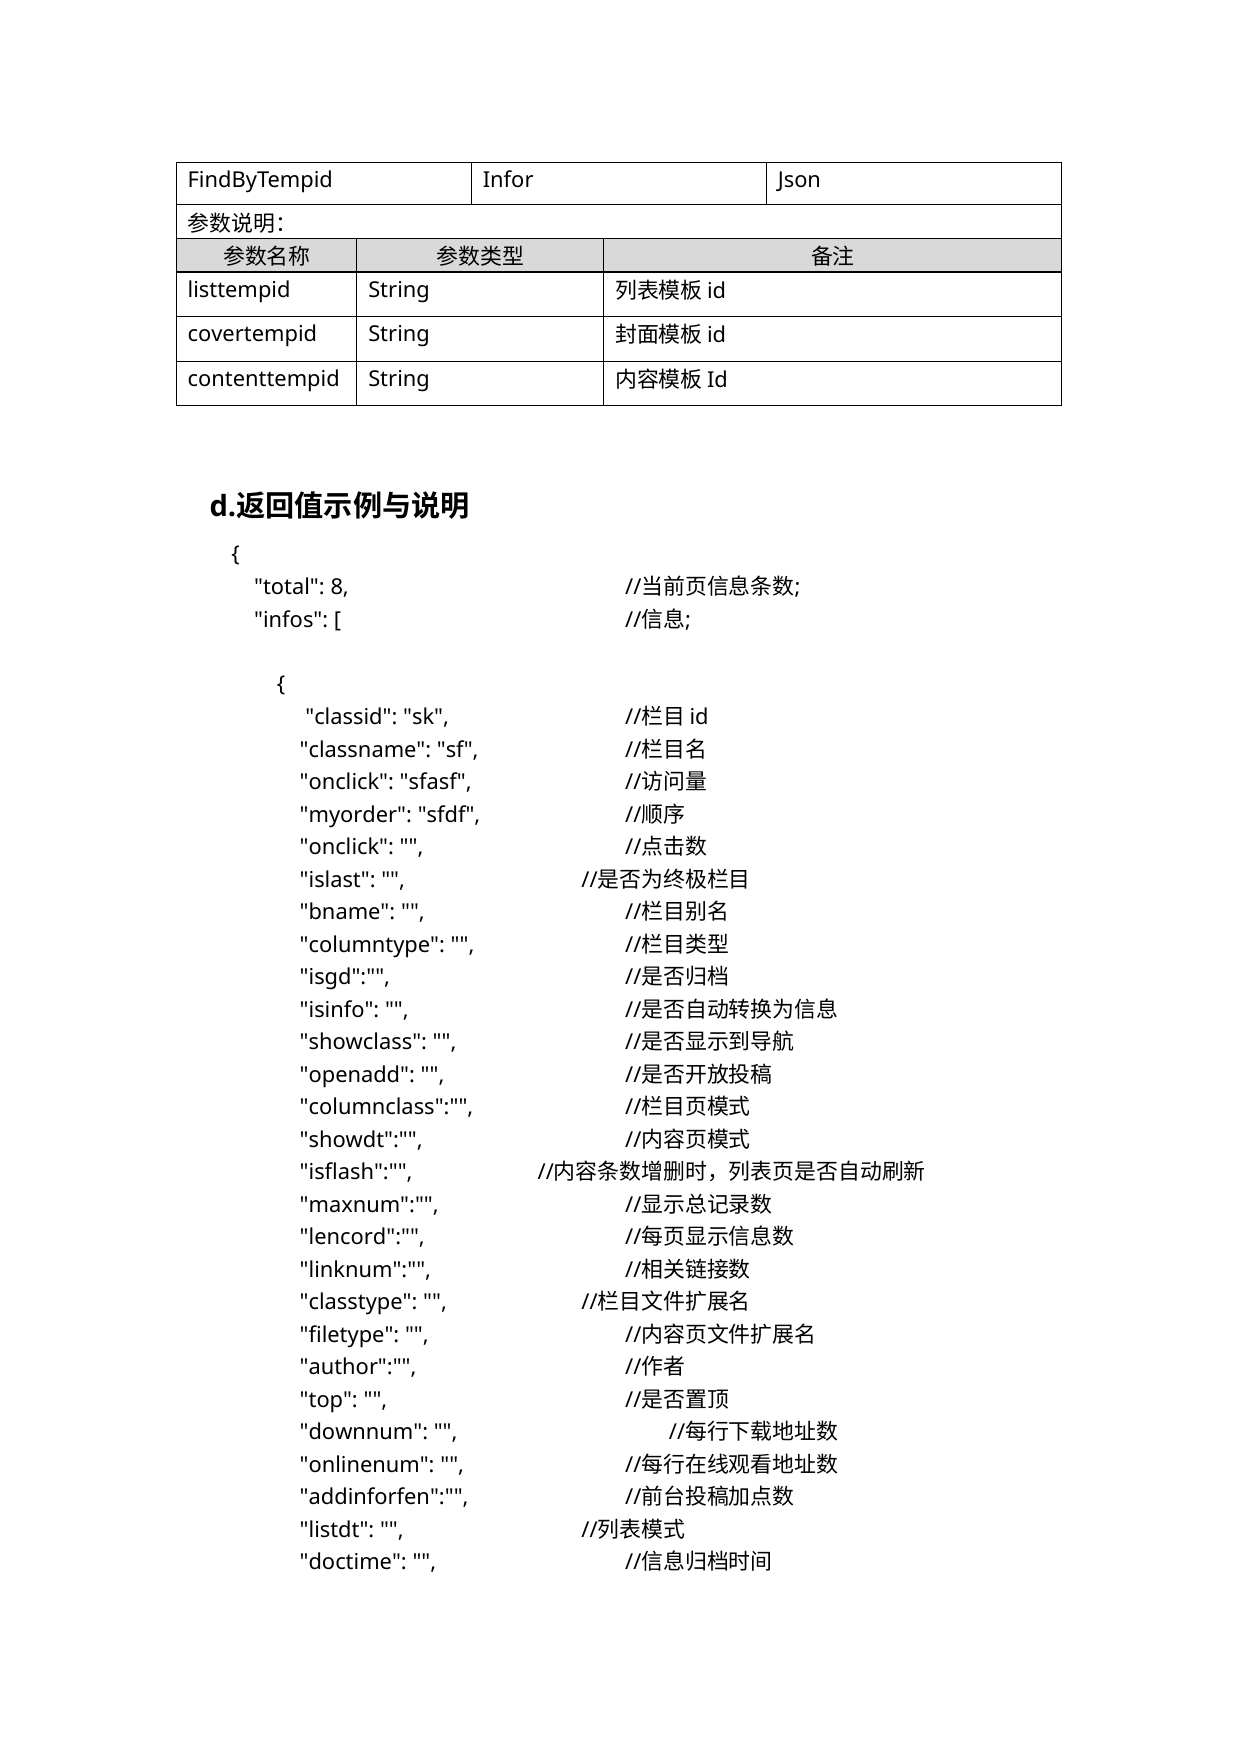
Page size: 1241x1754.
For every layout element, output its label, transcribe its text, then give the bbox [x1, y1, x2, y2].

text "classname": "sf", //栏目名 [187, 731, 1053, 764]
text "showdt":"", //内容页模式 [187, 1121, 1053, 1154]
table_cell String [357, 273, 603, 316]
table_cell 内容模板Id [604, 362, 1061, 405]
table_cell Infor [472, 163, 766, 204]
text "isinfo": "", //是否自动转换为信息 [187, 991, 1053, 1024]
text "onclick": "sfasf", //访问量 [187, 764, 1053, 796]
table_cell covertempid [177, 317, 356, 361]
table_cell 列表模板id [604, 273, 1061, 316]
text "showclass": "", //是否显示到导航 [187, 1024, 1053, 1056]
text "islast": "", //是否为终极栏目 [187, 861, 1053, 894]
text "author":"", //作者 [187, 1349, 1053, 1381]
text "onclick": "", //点击数 [187, 829, 1053, 861]
text "listdt": "", //列表模式 [187, 1511, 1053, 1544]
text "maxnum":"", //显示总记录数 [187, 1186, 1053, 1219]
text "myorder": "sfdf", //顺序 [187, 796, 1053, 829]
text "infos": [ //信息; [187, 601, 1053, 634]
table_cell Json [767, 163, 1061, 204]
table_cell 参数类型 [357, 239, 603, 271]
text "filetype": "", //内容页文件扩展名 [187, 1316, 1053, 1349]
text d.返回值示例与说明 [209, 471, 1053, 536]
table_cell 参数名称 [177, 239, 356, 271]
text "lencord":"", //每页显示信息数 [187, 1219, 1053, 1251]
text "isflash":"", //内容条数增删时，列表页是否自动刷新 [187, 1154, 1053, 1186]
text "top": "", //是否置顶 [187, 1381, 1053, 1414]
table_cell String [357, 362, 603, 405]
table_cell 备注 [604, 239, 1061, 271]
text "openadd": "", //是否开放投稿 [187, 1056, 1053, 1089]
text "bname": "", //栏目别名 [187, 894, 1053, 926]
text "doctime": "", //信息归档时间 [187, 1544, 1053, 1576]
text "downnum": "", //每行下载地址数 [187, 1414, 1053, 1446]
table_cell String [357, 317, 603, 361]
text "classid": "sk", //栏目id [187, 699, 1053, 731]
text "linknum":"", //相关链接数 [187, 1251, 1053, 1284]
text "isgd":"", //是否归档 [187, 959, 1053, 991]
text "classtype": "", //栏目文件扩展名 [187, 1284, 1053, 1316]
table_cell 封面模板id [604, 317, 1061, 361]
table_cell listtempid [177, 273, 356, 316]
table_cell contenttempid [177, 362, 356, 405]
text "addinforfen":"", //前台投稿加点数 [187, 1479, 1053, 1511]
table_cell FindByTempid [177, 163, 471, 204]
table_cell 参数说明： [177, 205, 1061, 238]
text "onlinenum": "", //每行在线观看地址数 [187, 1446, 1053, 1479]
text "columnclass":"", //栏目页模式 [187, 1089, 1053, 1121]
text { [187, 666, 1053, 699]
text "total": 8, //当前页信息条数; [187, 569, 1053, 601]
text { [187, 536, 1053, 569]
text "columntype": "", //栏目类型 [187, 926, 1053, 959]
